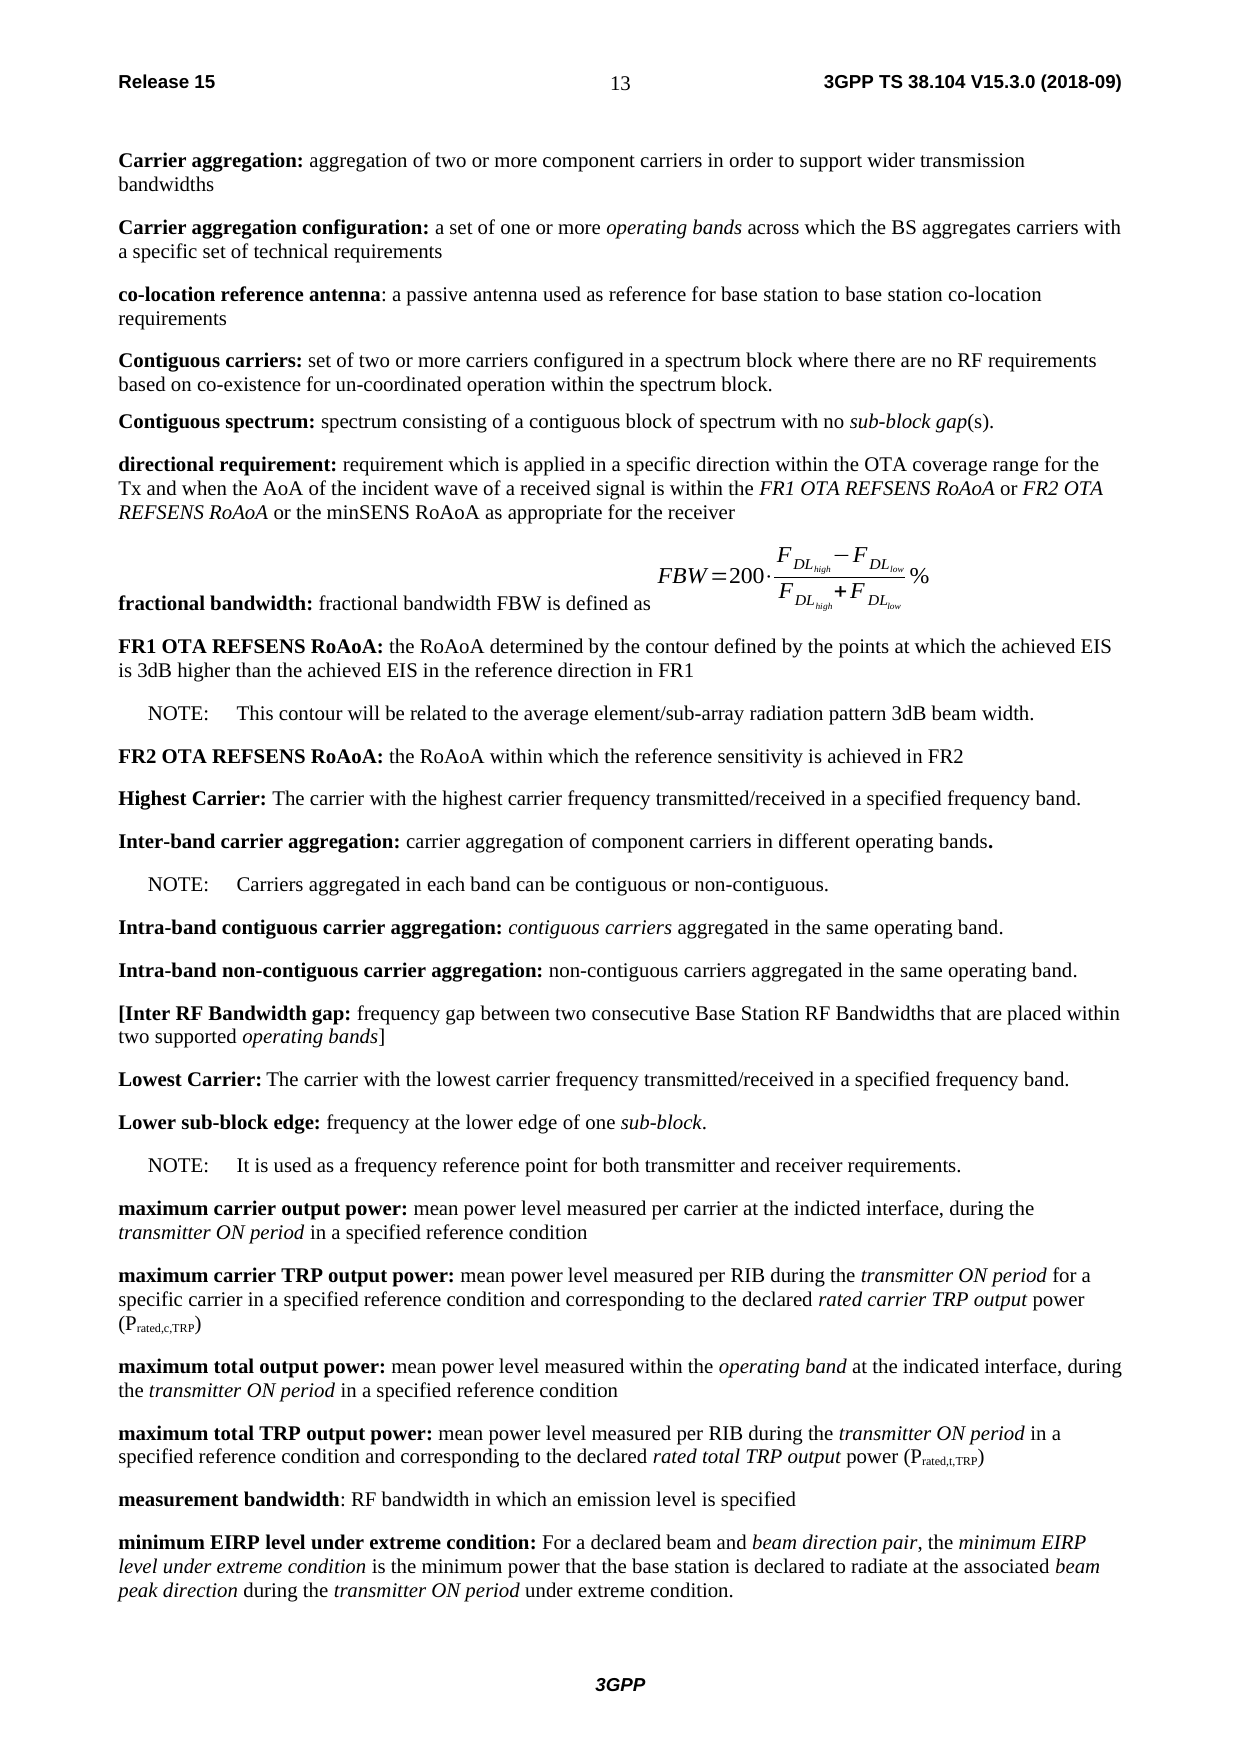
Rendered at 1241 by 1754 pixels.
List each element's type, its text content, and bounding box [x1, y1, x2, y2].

text Lower sub-block edge: frequency at the lower edge of one sub-block. [118, 1110, 1122, 1134]
text NOTE: It is used as a frequency reference point for both transmitter and receiver requirements. [148, 1153, 1122, 1177]
text co-location reference antenna: a passive antenna used as reference for base station to base station co-location requirements [118, 281, 1122, 329]
text Contiguous carriers: set of two or more carriers configured in a spectrum block where there are no RF requirements based on co-existence for un-coordinated operation within the spectrum block. [118, 348, 1122, 396]
text Intra-band contiguous carrier aggregation: contiguous carriers aggregated in the same operating band. [118, 915, 1122, 939]
text minimum EIRP level under extreme condition: For a declared beam and beam direction pair, the minimum EIRP level under extreme condition is the minimum power that the base station is declared to radiate at the associated beam peak direction during the transmitter ON period under extreme condition. [118, 1530, 1122, 1602]
text Intra-band non-contiguous carrier aggregation: non-contiguous carriers aggregated in the same operating band. [118, 958, 1122, 982]
text Carrier aggregation configuration: a set of one or more operating bands across which the BS aggregates carriers with a specific set of technical requirements [118, 214, 1122, 263]
text NOTE: This contour will be related to the average element/sub-array radiation pattern 3dB beam width. [148, 701, 1122, 725]
text maximum carrier output power: mean power level measured per carrier at the indicted interface, during the transmitter ON period in a specified reference condition [118, 1196, 1122, 1244]
text directional requirement: requirement which is applied in a specific direction within the OTA coverage range for the Tx and when the AoA of the incident wave of a received signal is within the FR1 OTA REFSENS RoAoA or FR2 OTA REFSENS RoAoA or the minSENS RoAoA as appropriate for the receiver [118, 452, 1122, 524]
text Contiguous spectrum: spectrum consisting of a contiguous block of spectrum with no sub-block gap(s). [118, 409, 1122, 433]
text fractional bandwidth: fractional bandwidth FBW is defined as [118, 543, 1122, 615]
text maximum carrier TRP output power: mean power level measured per RIB during the transmitter ON period for a specific carrier in a specified reference condition and corresponding to the declared rated carrier TRP output power (Prated,c,TRP) [118, 1263, 1122, 1335]
text Highest Carrier: The carrier with the highest carrier frequency transmitted/received in a specified frequency band. [118, 786, 1122, 810]
text maximum total TRP output power: mean power level measured per RIB during the transmitter ON period in a specified reference condition and corresponding to the declared rated total TRP output power (Prated,t,TRP) [118, 1420, 1122, 1468]
text FR2 OTA REFSENS RoAoA: the RoAoA within which the reference sensitivity is achieved in FR2 [118, 743, 1122, 768]
text Inter-band carrier aggregation: carrier aggregation of component carriers in different operating bands. [118, 829, 1122, 853]
text Lowest Carrier: The carrier with the lowest carrier frequency transmitted/received in a specified frequency band. [118, 1067, 1122, 1091]
text Carrier aggregation: aggregation of two or more component carriers in order to support wider transmission bandwidths [118, 148, 1122, 196]
text maximum total output power: mean power level measured within the operating band at the indicated interface, during the transmitter ON period in a specified reference condition [118, 1353, 1122, 1402]
text [Inter RF Bandwidth gap: frequency gap between two consecutive Base Station RF Bandwidths that are placed within two supported operating bands] [118, 1000, 1122, 1048]
text NOTE: Carriers aggregated in each band can be contiguous or non-contiguous. [148, 872, 1122, 896]
text measurement bandwidth: RF bandwidth in which an emission level is specified [118, 1487, 1122, 1511]
text FR1 OTA REFSENS RoAoA: the RoAoA determined by the contour defined by the points at which the achieved EIS is 3dB higher than the achieved EIS in the reference direction in FR1 [118, 634, 1122, 682]
